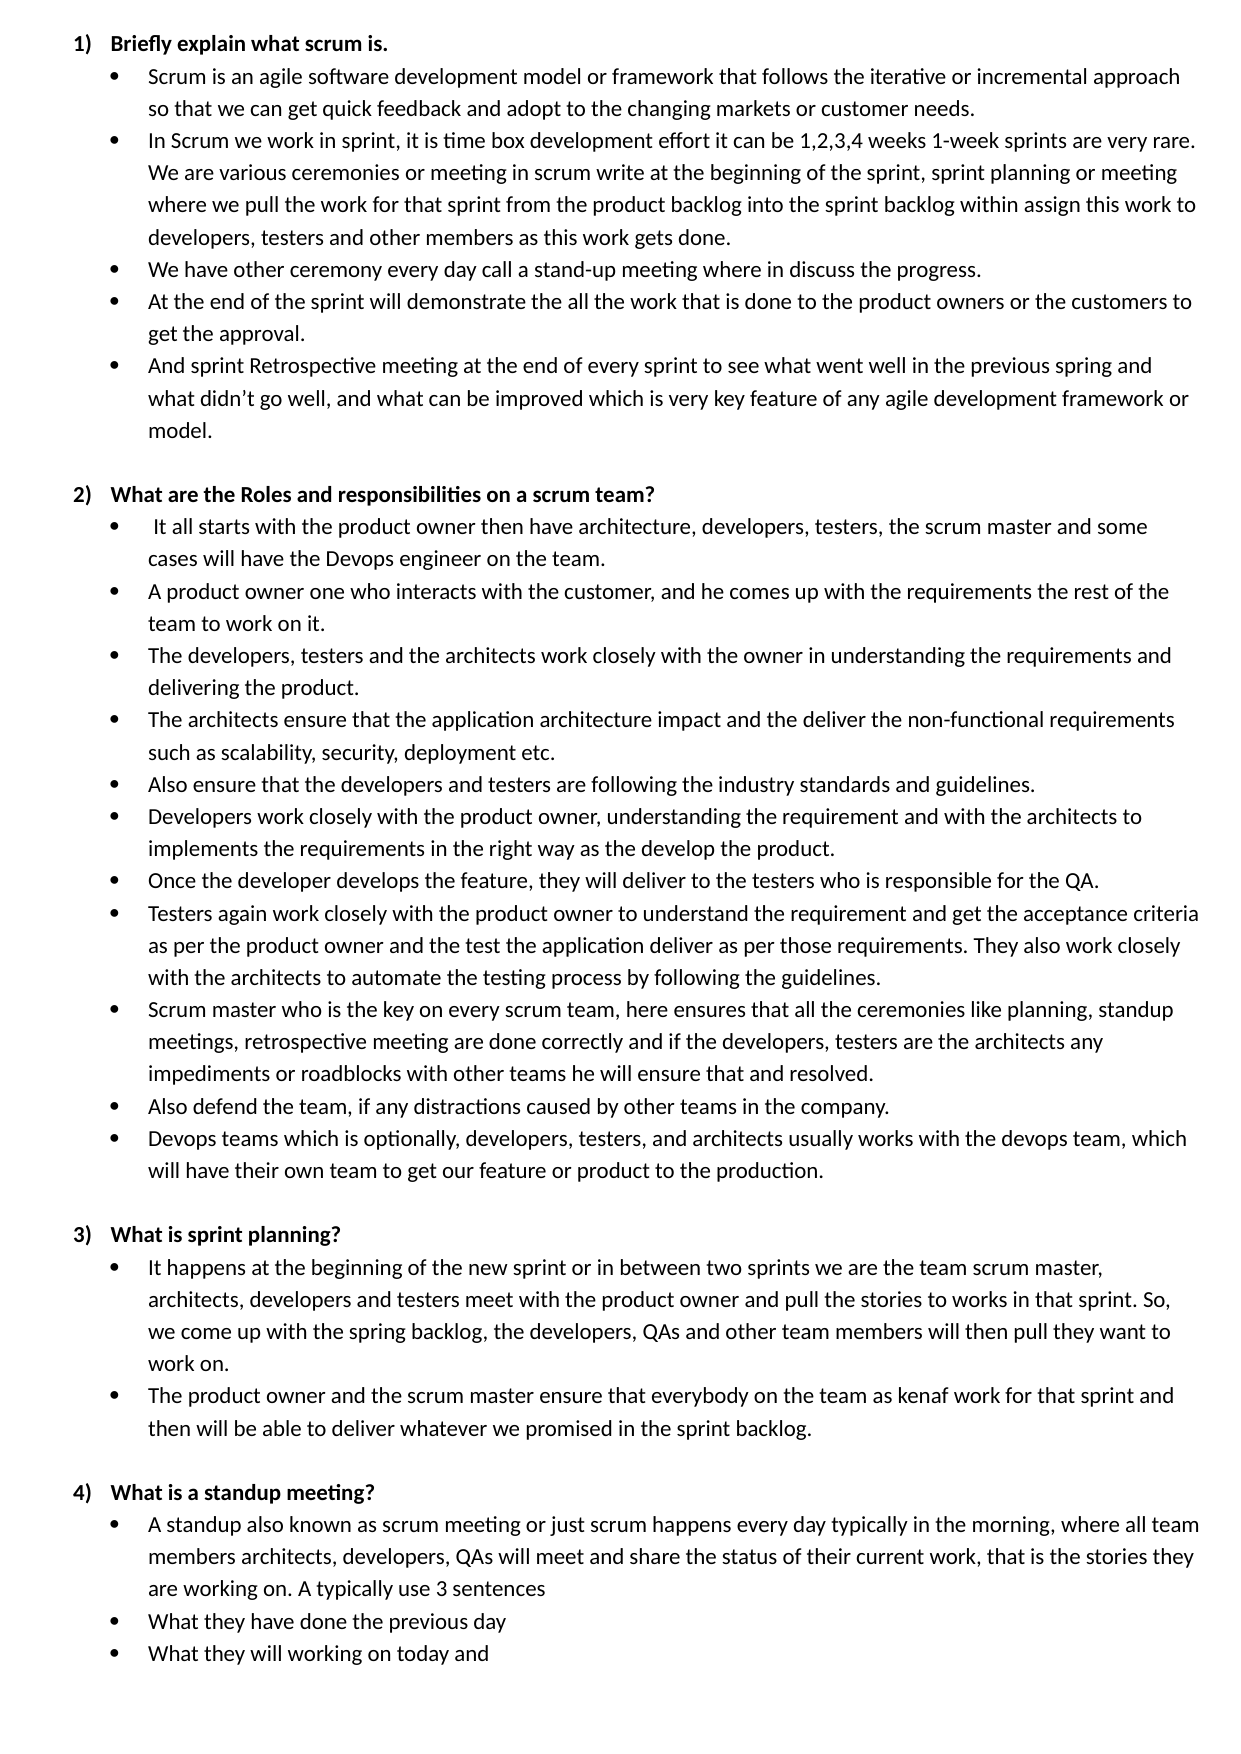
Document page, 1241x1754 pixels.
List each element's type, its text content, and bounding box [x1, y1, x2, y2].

list What are the Roles and responsibilities on a scrum team? [73, 480, 1205, 508]
list Testers again work closely with the product owner to understand the requirement and get the acceptance criteria as per the product owner and the test the application deliver as per those requirements. They also work closely with the architects to automate the testing process by following the guidelines. [110, 899, 1205, 991]
list The developers, testers and the architects work closely with the owner in understanding the requirements and delivering the product. [110, 641, 1205, 701]
list We have other ceremony every day call a stand-up meeting where in discuss the progress. [110, 255, 1205, 283]
list The product owner and the scrum master ensure that everybody on the team as kenaf work for that sprint and then will be able to deliver whatever we promised in the sprint backlog. [110, 1381, 1205, 1442]
list Also defend the team, if any distractions caused by other teams in the company. [110, 1092, 1205, 1120]
list Briefly explain what scrum is. [73, 29, 1205, 58]
list A product owner one who interacts with the customer, and he comes up with the requirements the rest of the team to work on it. [110, 577, 1205, 637]
list Also ensure that the developers and testers are following the industry standards and guidelines. [110, 770, 1205, 798]
list Once the developer develops the feature, they will deliver to the testers who is responsible for the QA. [110, 866, 1205, 894]
list Devops teams which is optionally, developers, testers, and architects usually works with the devops team, which will have their own team to get our feature or product to the production. [110, 1124, 1205, 1184]
list What is a standup meeting? [73, 1478, 1205, 1506]
list What is sprint planning? [73, 1221, 1205, 1248]
list Developers work closely with the product owner, understanding the requirement and with the architects to implements the requirements in the right way as the develop the product. [110, 802, 1205, 862]
list What they have done the previous day [110, 1607, 1205, 1635]
list And sprint Retrospective meeting at the end of every sprint to see what went well in the previous spring and what didn’t go well, and what can be improved which is very key feature of any agile development framework or model. [110, 351, 1205, 444]
list At the end of the sprint will demonstrate the all the work that is done to the product owners or the customers to get the approval. [110, 287, 1205, 347]
list A standup also known as scrum meeting or just scrum happens every day typically in the morning, where all team members architects, developers, QAs will meet and share the status of their current work, that is the stories they are working on. A typically use 3 sentences [110, 1510, 1205, 1603]
list What they will working on today and [110, 1639, 1205, 1667]
list Scrum is an agile software development model or framework that follows the iterative or incremental approach so that we can get quick feedback and adopt to the changing markets or customer needs. [110, 62, 1205, 122]
list In Scrum we work in sprint, it is time box development effort it can be 1,2,3,4 weeks 1-week sprints are very rare. We are various ceremonies or meeting in scrum write at the beginning of the sprint, sprint planning or meeting where we pull the work for that sprint from the product backlog into the sprint backlog within assign this work to developers, testers and other members as this work gets done. [110, 126, 1205, 251]
list It happens at the beginning of the new sprint or in between two sprints we are the team scrum master, architects, developers and testers meet with the product owner and pull the stories to works in that sprint. So, we come up with the spring backlog, the developers, QAs and other team members will then pull they want to work on. [110, 1253, 1205, 1377]
list The architects ensure that the application architecture impact and the deliver the non-functional requirements such as scalability, security, deployment etc. [110, 706, 1205, 766]
list It all starts with the product owner then have architecture, developers, testers, the scrum master and some cases will have the Devops engineer on the team. [110, 512, 1205, 573]
list Scrum master who is the key on every scrum team, here ensures that all the ceremonies like planning, standup meetings, retrospective meeting are done correctly and if the developers, testers are the architects any impediments or roadblocks with other teams he will ensure that and resolved. [110, 995, 1205, 1088]
